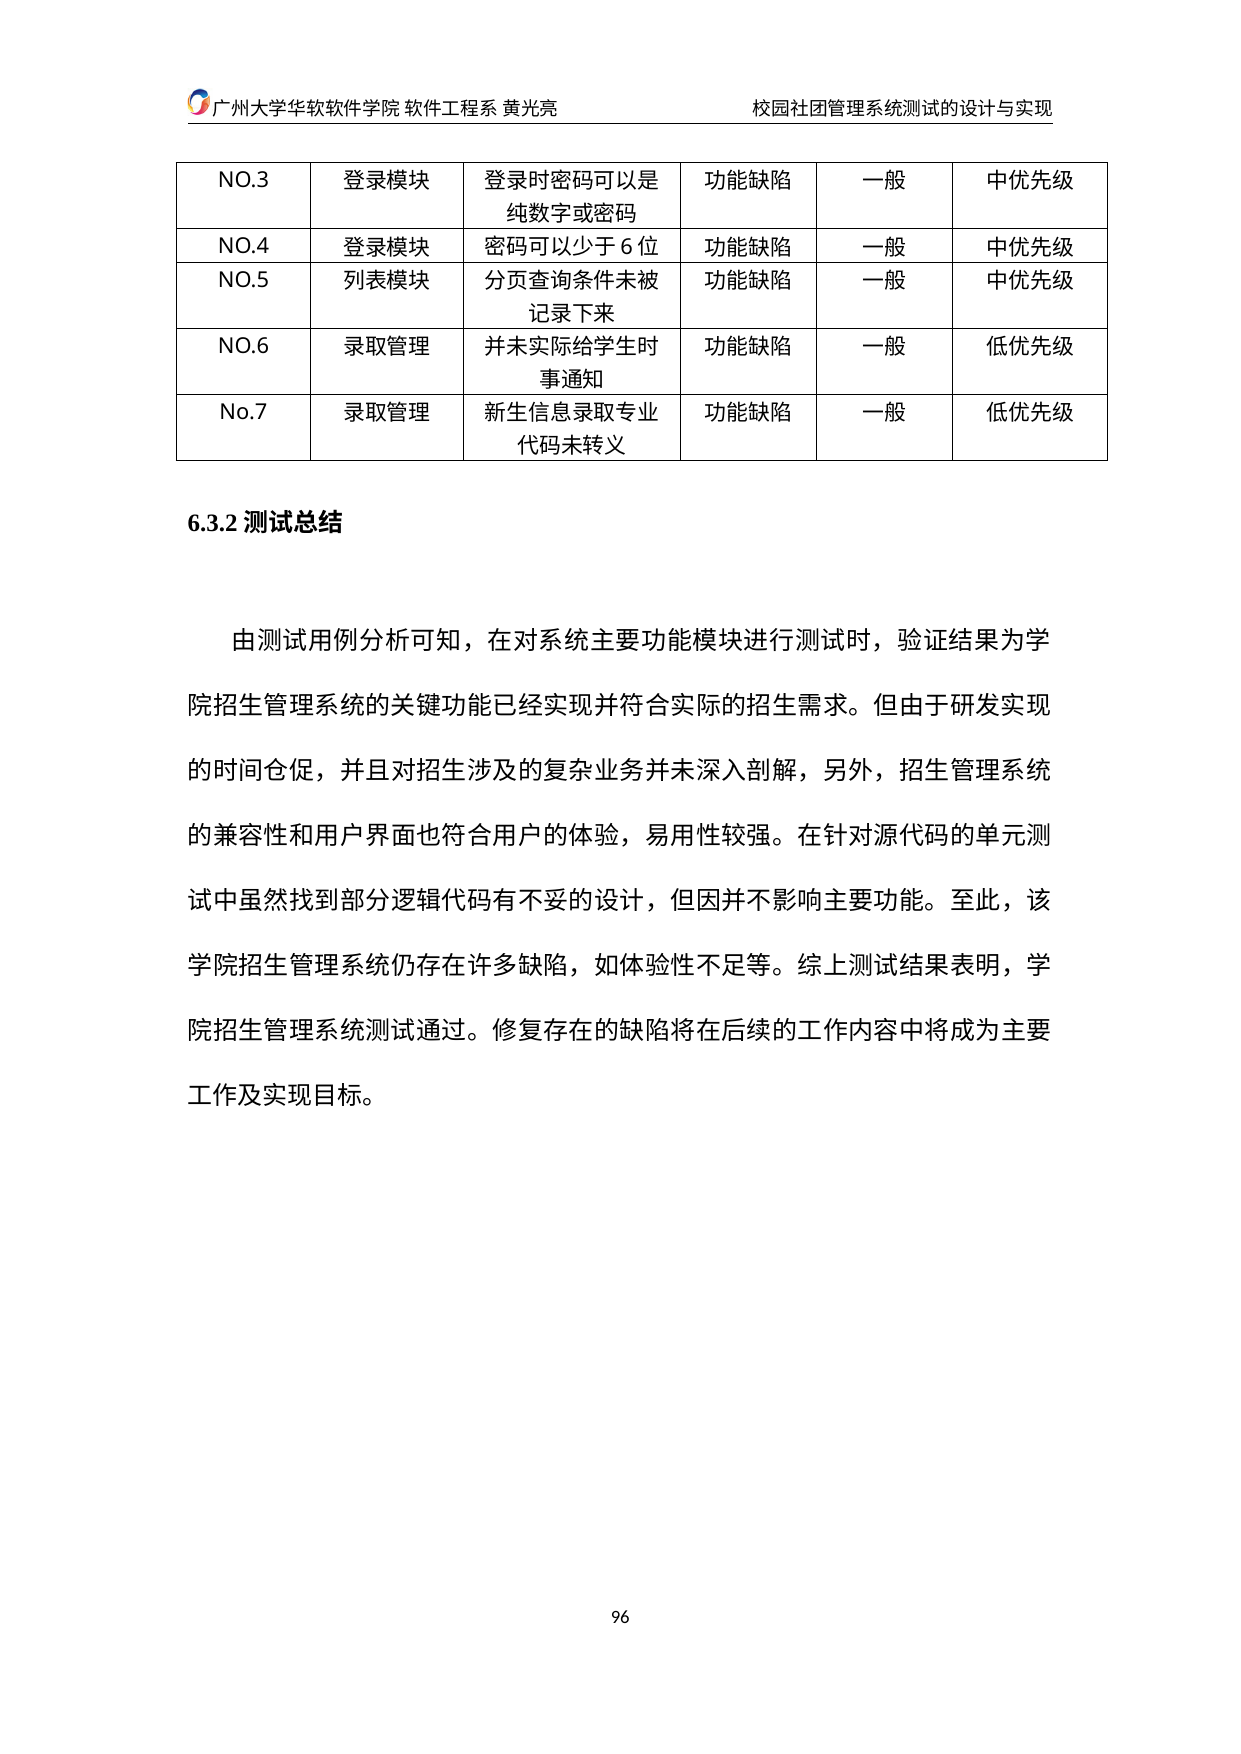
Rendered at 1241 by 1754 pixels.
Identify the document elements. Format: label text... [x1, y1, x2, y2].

table_cell 新生信息录取专业代码未转义 [464, 395, 680, 460]
table_cell 登录模块 [311, 163, 463, 228]
table_cell 功能缺陷 [681, 395, 816, 460]
table_cell 列表模块 [311, 263, 463, 328]
picture [187, 88, 213, 116]
table_cell 一般 [817, 263, 952, 328]
table_cell No.7 [177, 395, 310, 460]
table_cell NO.6 [177, 329, 310, 394]
table_cell NO.5 [177, 263, 310, 328]
table_cell 登录时密码可以是纯数字或密码 [464, 163, 680, 228]
table_cell 功能缺陷 [681, 229, 816, 262]
table_cell 中优先级 [953, 263, 1107, 328]
table_cell 低优先级 [953, 329, 1107, 394]
table_cell 功能缺陷 [681, 329, 816, 394]
table_cell 录取管理 [311, 329, 463, 394]
table_cell 登录模块 [311, 229, 463, 262]
table_cell 一般 [817, 395, 952, 460]
table_cell NO.3 [177, 163, 310, 228]
table_cell 低优先级 [953, 395, 1107, 460]
text 由测试用例分析可知，在对系统主要功能模块进行测试时，验证结果为学院招生管理系统的关键功能已经实现并符合实际的招生需求。但由于研发实现的时间仓促，并且对招生涉及的复杂业务并未深入剖解，另外，招生管理系统的兼容性和用户界面也符合用户的体验，易用性较强。在针对源代码的单元测试中虽然找到部分逻辑代码有不妥的设计，但因并不影响主要功能。至此，该学院招生管理系统仍存在许多缺陷，如体验性不足等。综上测试结果表明，学院招生管理系统测试通过。修复存在的缺陷将在后续的工作内容中将成为主要工作及实现目标。 [187, 606, 1053, 1126]
table_cell 分页查询条件未被记录下来 [464, 263, 680, 328]
table_cell 一般 [817, 329, 952, 394]
table_cell 录取管理 [311, 395, 463, 460]
table_cell 功能缺陷 [681, 263, 816, 328]
table_cell 密码可以少于6位 [464, 229, 680, 262]
table_cell 一般 [817, 163, 952, 228]
table_cell 功能缺陷 [681, 163, 816, 228]
table_cell 中优先级 [953, 163, 1107, 228]
subtitle 6.3.2 测试总结 [187, 488, 1053, 553]
table_cell 并未实际给学生时事通知 [464, 329, 680, 394]
table_cell NO.4 [177, 229, 310, 262]
table_cell 中优先级 [953, 229, 1107, 262]
table_cell 一般 [817, 229, 952, 262]
